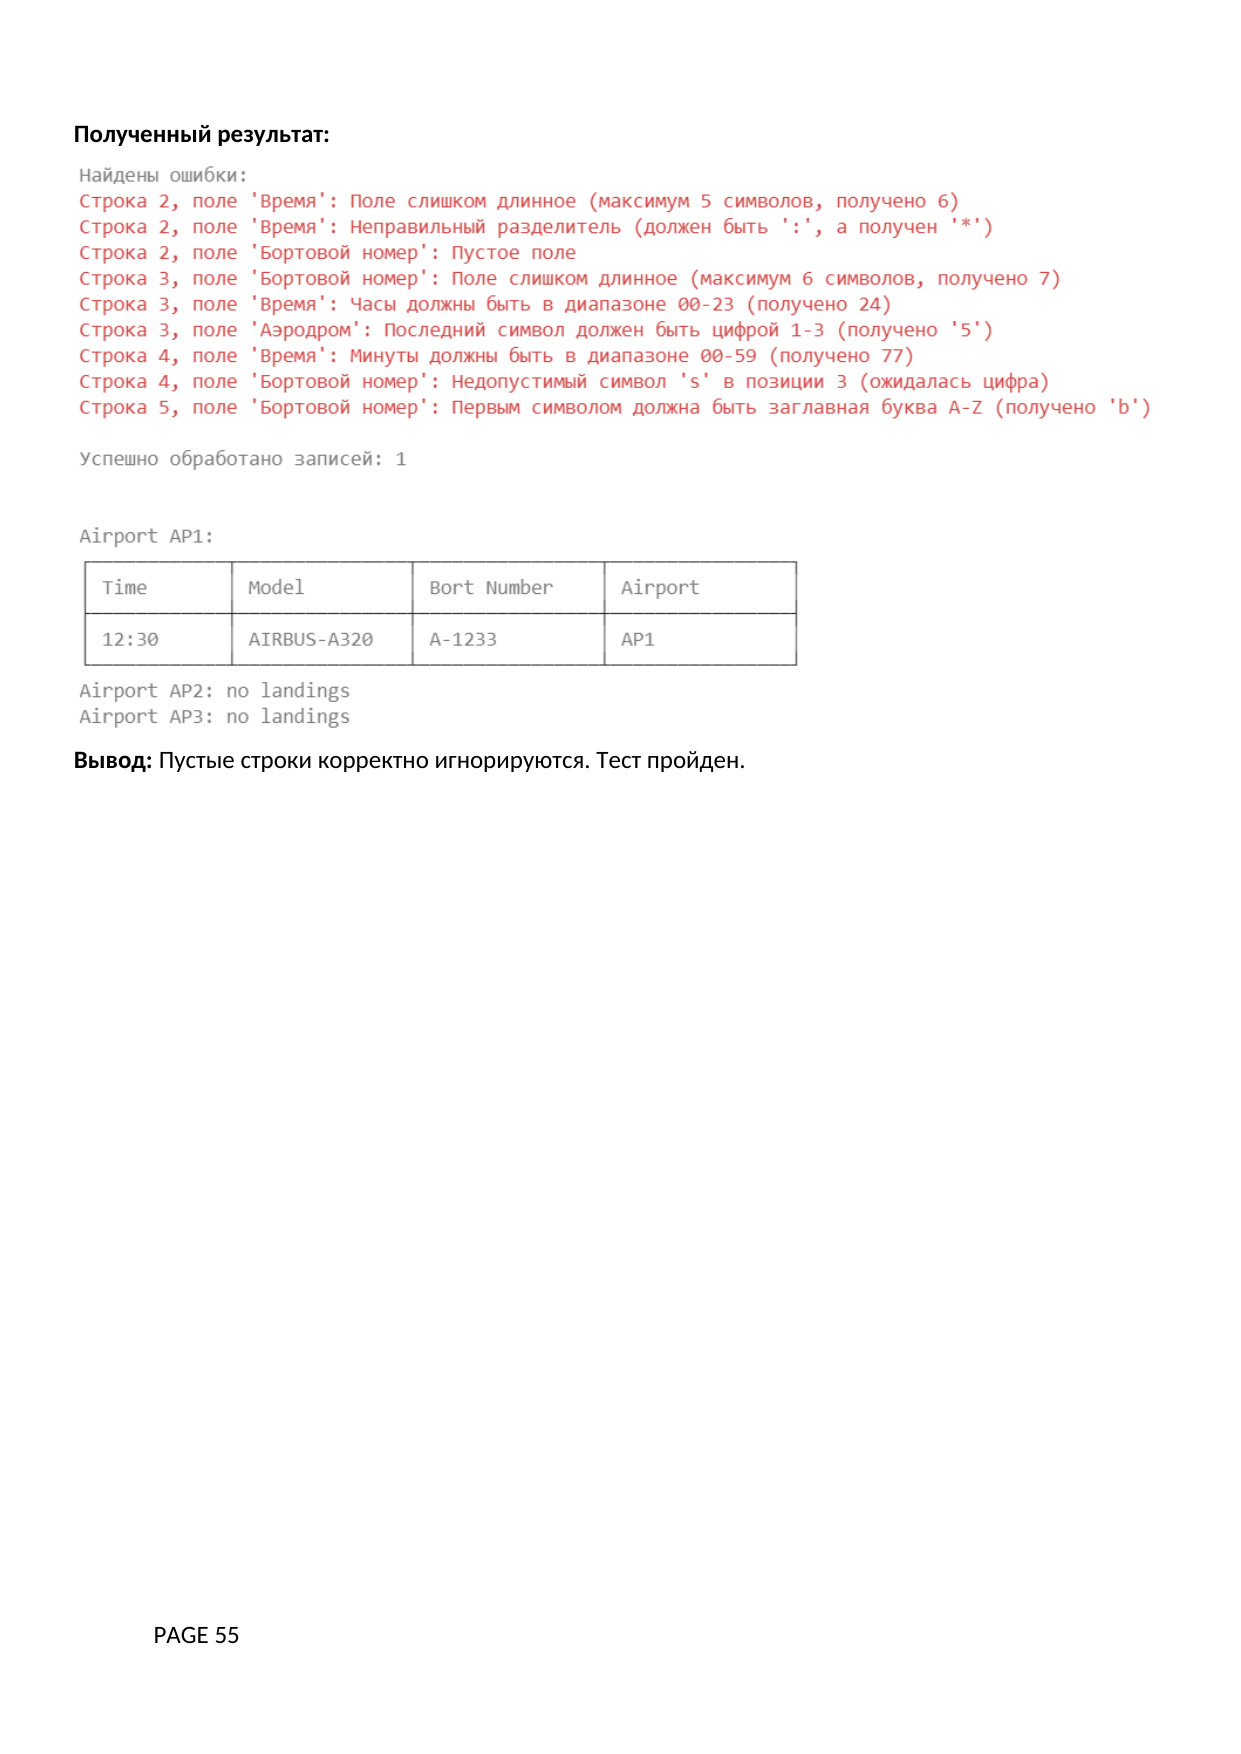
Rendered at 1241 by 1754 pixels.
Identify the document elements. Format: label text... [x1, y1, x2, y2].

text Полученный результат: Вывод: Пустые строки корректно игнорируются. Тест пройден. [74, 118, 1152, 163]
picture [73, 163, 1152, 729]
text Полученный результат: Вывод: Пустые строки корректно игнорируются. Тест пройден. [74, 729, 1152, 774]
